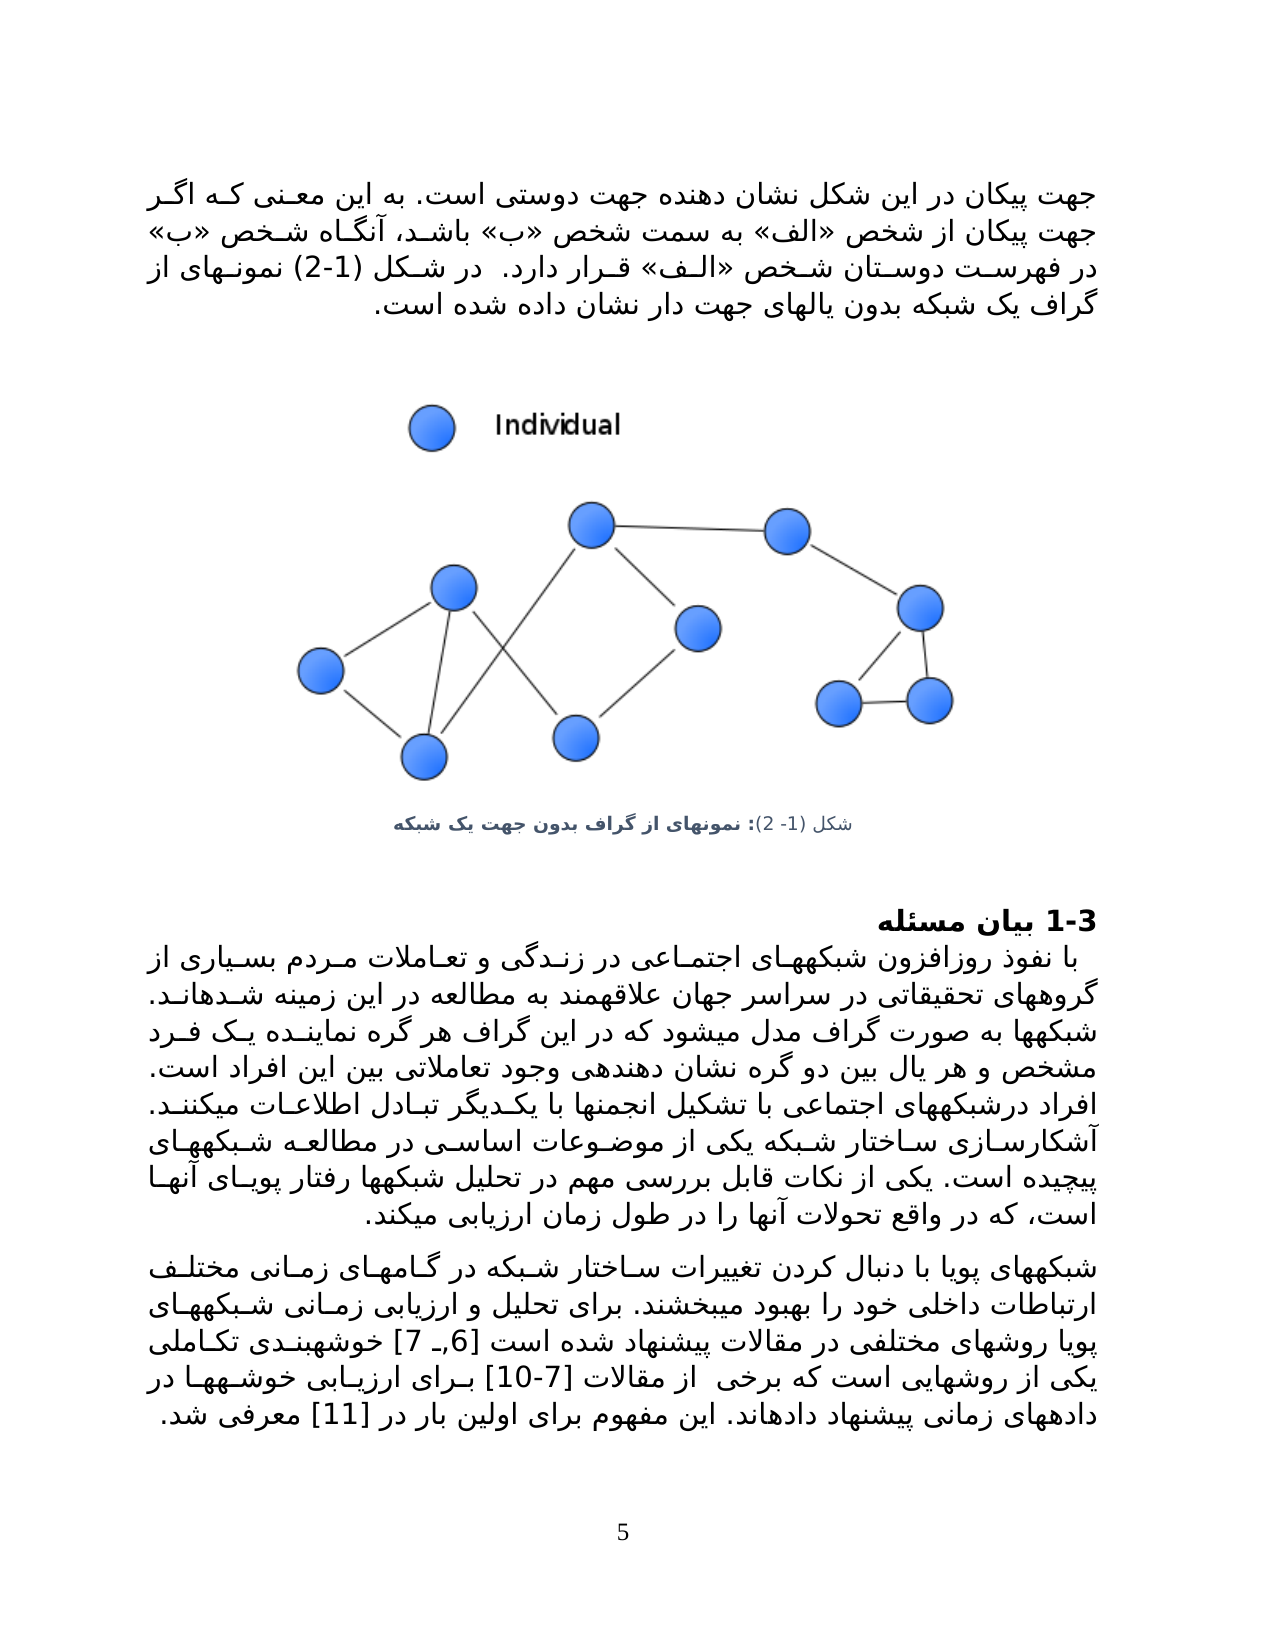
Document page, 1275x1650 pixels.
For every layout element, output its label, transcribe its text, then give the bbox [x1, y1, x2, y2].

text شکل (1- 2): نمونهای از گراف بدون جهت یک شبکه [148, 813, 1098, 835]
text با نفوذ روزافزون شبکههای اجتماعی در زندگی و تعاملات مردم بسیاری از گروههای تحقیقاتی در سراسر جهان علاقهمند به مطالعه در این زمینه شدهاند. شبکهها به صورت گراف مدل میشود که در این گراف هر گره نماینده یک فرد مشخص و هر یال بین دو گره نشان دهندهی وجود تعاملاتی بین این افراد است. افراد درشبکههای اجتماعی با تشکیل انجمنها با یکدیگر تبادل اطلاعات میکنند. آشکارسازی ساختار شبکه یکی از موضوعات اساسی در مطالعه شبکههای پیچیده است. یکی از نکات قابل بررسی مهم در تحلیل شبکهها رفتار پویای آنها است، که در واقع تحولات آنها را در طول زمان ارزیابی میکند. [148, 941, 1098, 1231]
picture [287, 388, 959, 795]
text شبکههای پویا با دنبال کردن تغییرات ساختار شبکه در گامهای زمانی مختلف ارتباطات داخلی خود را بهبود میبخشند. برای تحلیل و ارزیابی زمانی شبکههای پویا روشهای مختلفی در مقالات پیشنهاد شده است [6, 7] خوشهبندی تکاملی یکی از روشهایی است که برخی از مقالات [7-10] برای ارزیابی خوشهها در دادههای زمانی پیشنهاد دادهاند. این مفهوم برای اولین بار در [11] معرفی شد. [148, 1251, 1098, 1431]
subtitle 1-3 بیان مسئله [148, 904, 1098, 938]
text جهت پیکان در این شکل نشان دهنده جهت دوستی است. به این معنی که اگر جهت پیکان از شخص «الف» به سمت شخص «ب» باشد، آنگاه شخص «ب» در فهرست دوستان شخص «الف» قرار دارد. در شکل (1-2) نمونهای از گراف یک شبکه بدون یالهای جهت دار نشان داده شده است. [148, 177, 1098, 321]
